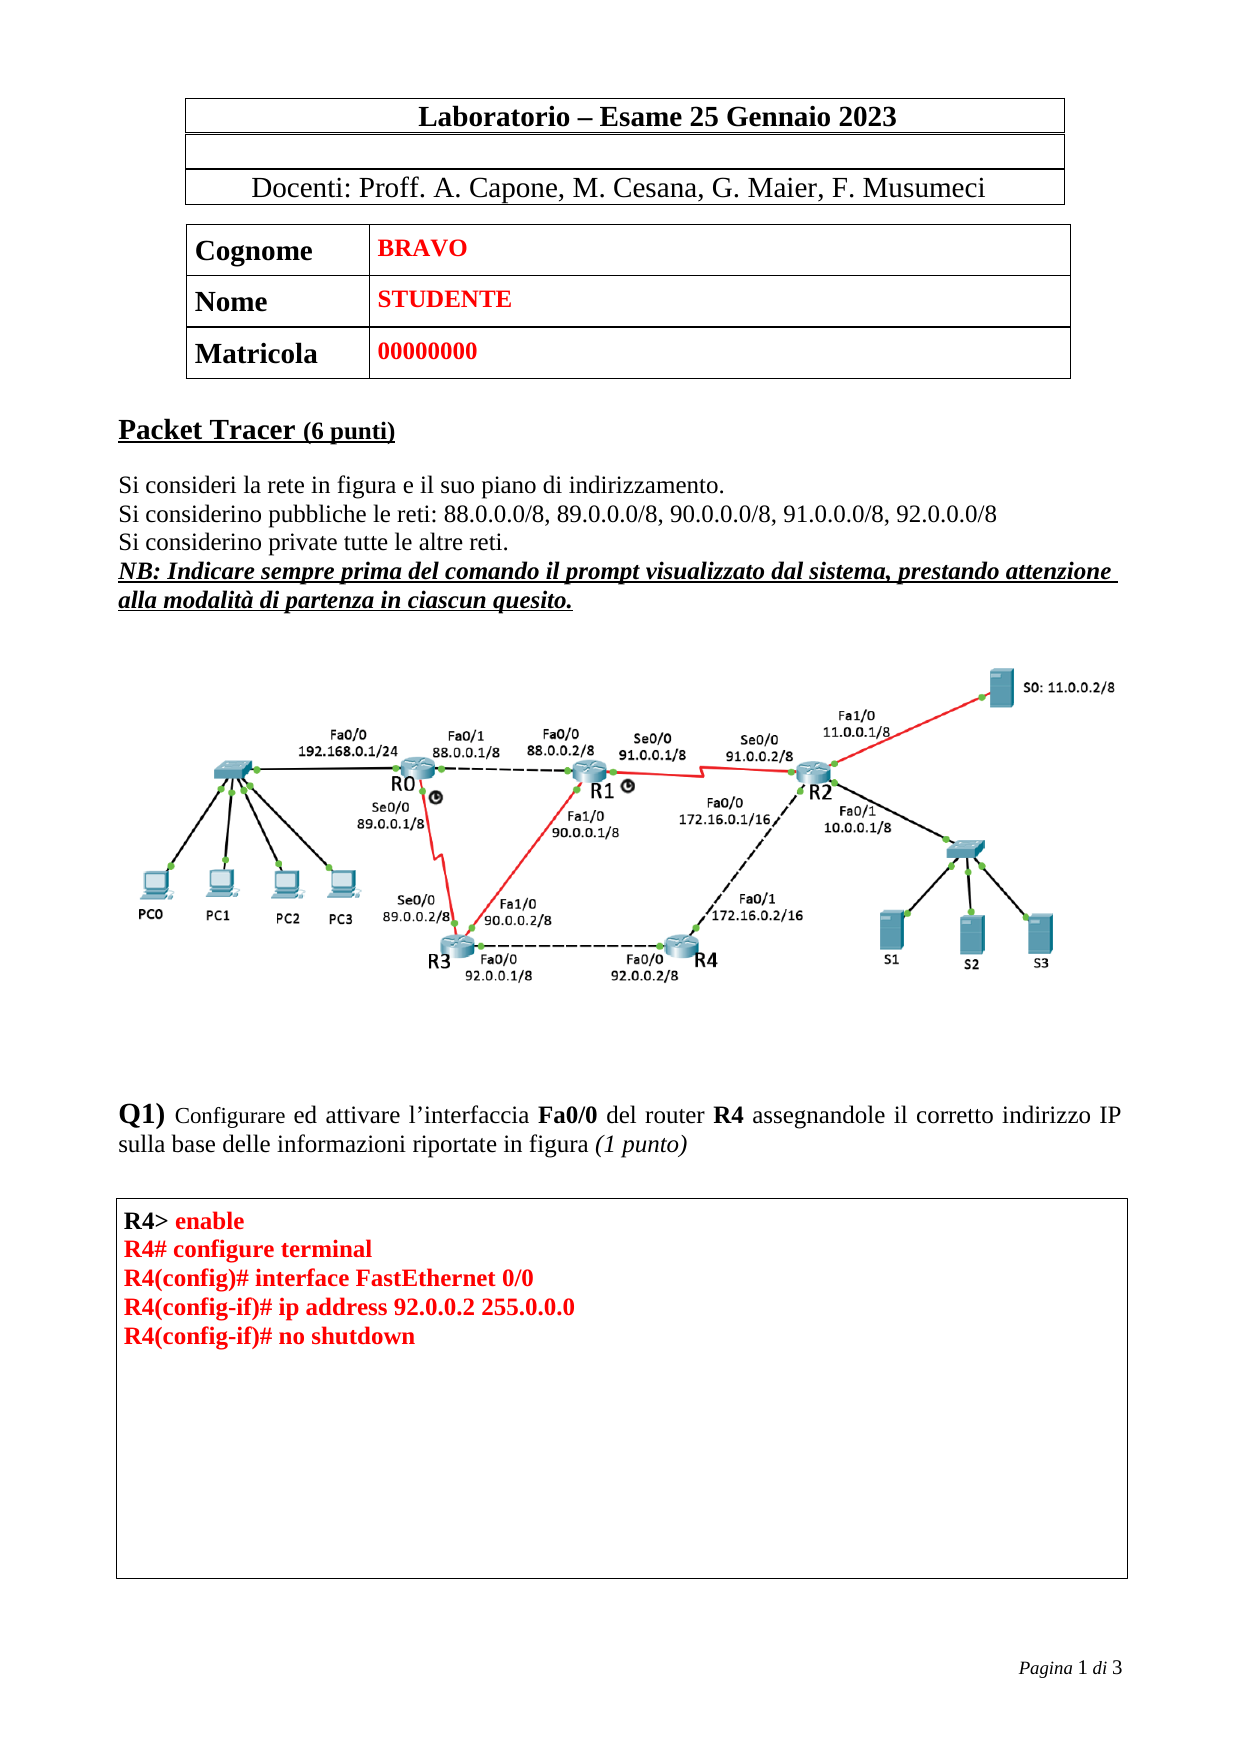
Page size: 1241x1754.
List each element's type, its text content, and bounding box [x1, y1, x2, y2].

picture [118, 661, 1122, 996]
table_cell 00000000 [370, 328, 1070, 378]
text Packet Tracer (6 punti) [118, 412, 1122, 446]
table_cell Nome [187, 276, 369, 326]
text Docenti: Proff. A. Capone, M. Cesana, G. Maier, F. Musumeci [186, 170, 1064, 204]
table_cell STUDENTE [370, 276, 1070, 326]
text Si considerino private tutte le altre reti. [118, 527, 1122, 556]
table_header BRAVO [370, 225, 1070, 275]
text Laboratorio – Esame 25 Gennaio 2023 [186, 99, 1064, 132]
text Si considerino pubbliche le reti: 88.0.0.0/8, 89.0.0.0/8, 90.0.0.0/8, 91.0.0.0/8, 92.0.0.0/8 [118, 499, 1122, 527]
table_cell Matricola [187, 328, 369, 378]
text NB: Indicare sempre prima del comando il prompt visualizzato dal sistema, prestando attenzione alla modalità di partenza in ciascun quesito. [118, 556, 1122, 614]
table_header Cognome [187, 225, 369, 275]
text Si consideri la rete in figura e il suo piano di indirizzamento. [118, 470, 1122, 499]
text Q1) Configurare ed attivare l’interfaccia Fa0/0 del router R4 assegnandole il corretto indirizzo IP sulla base delle informazioni riportate in figura (1 punto) [118, 1096, 1122, 1158]
